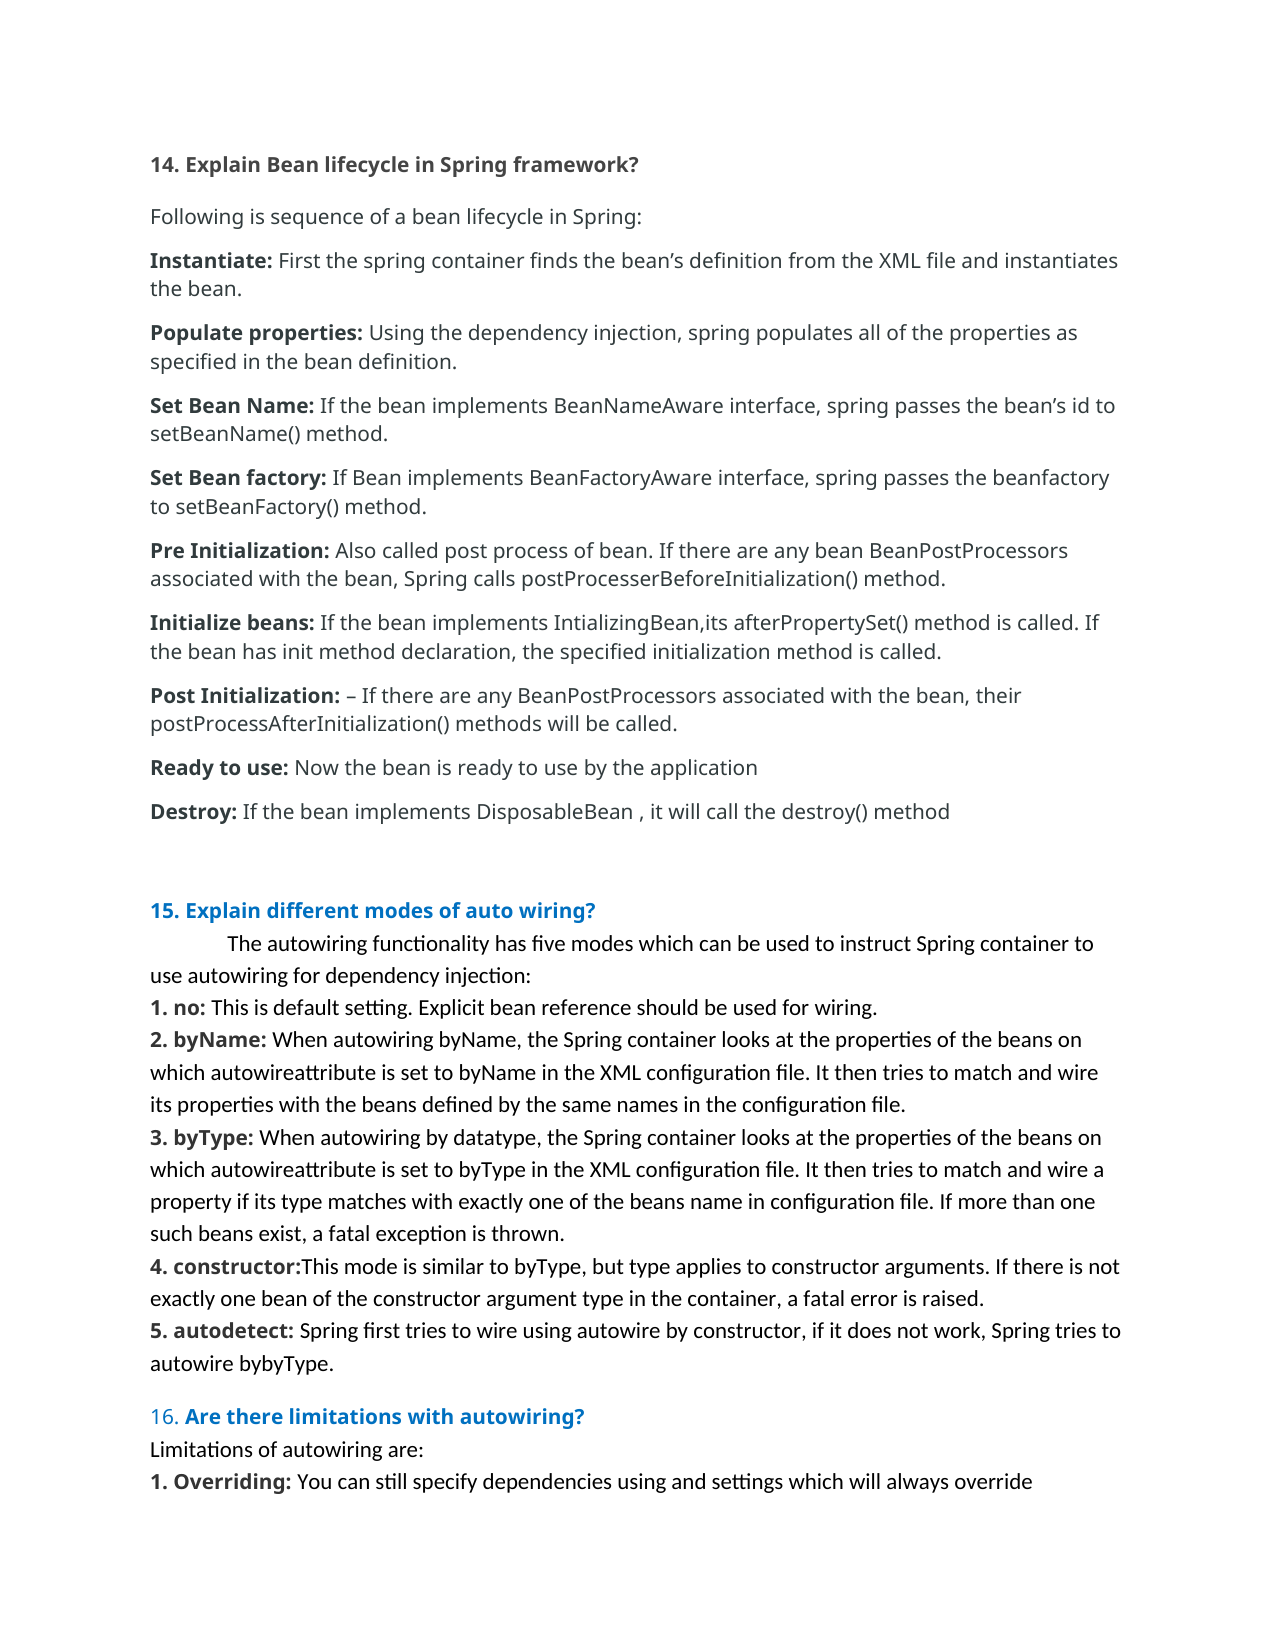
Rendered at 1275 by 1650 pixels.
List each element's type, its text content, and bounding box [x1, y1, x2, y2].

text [150, 1402, 1125, 1495]
text Pre Initialization: Also called post process of bean. If there are any bean BeanPostProcessors associated with the bean, Spring calls postProcesserBeforeInitialization() method. [150, 536, 1125, 593]
text Post Initialization: – If there are any BeanPostProcessors associated with the bean, their postProcessAfterInitialization() methods will be called. [150, 681, 1125, 738]
text Set Bean factory: If Bean implements BeanFactoryAware interface, spring passes the beanfactory to setBeanFactory() method. [150, 463, 1125, 520]
text Initialize beans: If the bean implements IntializingBean,its afterPropertySet() method is called. If the bean has init method declaration, the specified initialization method is called. [150, 608, 1125, 665]
text Instantiate: First the spring container finds the bean’s definition from the XML file and instantiates the bean. [150, 246, 1125, 303]
text Following is sequence of a bean lifecycle in Spring: [150, 202, 1125, 230]
text Set Bean Name: If the bean implements BeanNameAware interface, spring passes the bean’s id to setBeanName() method. [150, 391, 1125, 448]
text 14. Explain Bean lifecycle in Spring framework? [150, 150, 1125, 178]
text Ready to use: Now the bean is ready to use by the application [150, 753, 1125, 782]
text Destroy: If the bean implements DisposableBean , it will call the destroy() method [150, 797, 1125, 826]
text Populate properties: Using the dependency injection, spring populates all of the properties as specified in the bean definition. [150, 318, 1125, 375]
text 15. Explain different modes of auto wiring? The autowiring functionality has five modes which can be used to instruct Spring container to use autowiring for dependency injection: 1. no: This is default setting. Explicit bean reference should be used for wiring. 2. byName: When autowiring byName, the Spring container looks at the properties of the beans on which autowireattribute is set to byName in the XML configuration file. It then tries to match and wire its properties with the beans defined by the same names in the configuration file. 3. byType: When autowiring by datatype, the Spring container looks at the properties of the beans on which autowireattribute is set to byType in the XML configuration file. It then tries to match and wire a property if its type matches with exactly one of the beans name in configuration file. If more than one such beans exist, a fatal exception is thrown. 4. constructor:This mode is similar to byType, but type applies to constructor arguments. If there is not exactly one bean of the constructor argument type in the container, a fatal error is raised. 5. autodetect: Spring first tries to wire using autowire by constructor, if it does not work, Spring tries to autowire bybyType. [150, 896, 1125, 1377]
